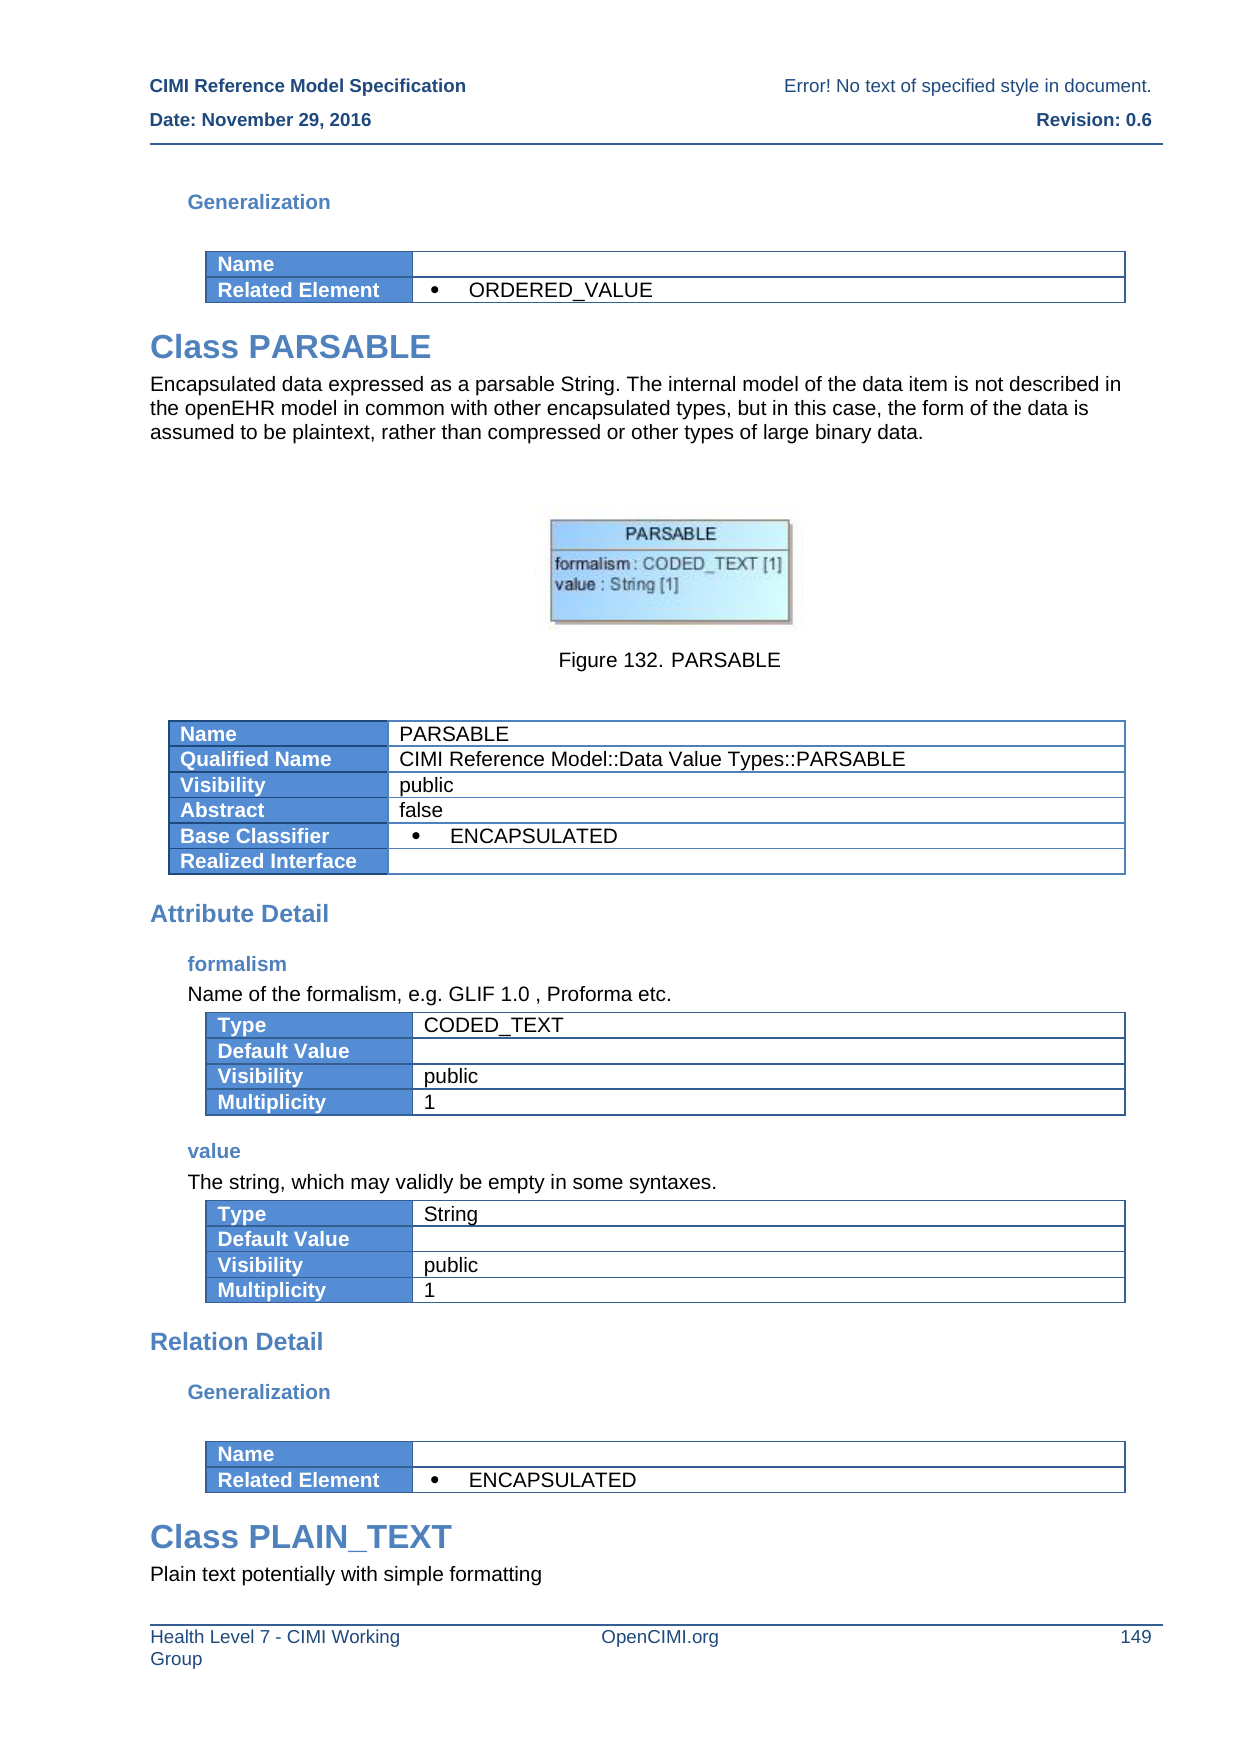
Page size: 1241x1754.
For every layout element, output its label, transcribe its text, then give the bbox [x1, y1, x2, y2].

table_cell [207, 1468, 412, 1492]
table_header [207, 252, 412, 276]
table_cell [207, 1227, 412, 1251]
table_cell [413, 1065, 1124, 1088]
text The string, which may validly be empty in some syntaxes. [187, 1169, 1152, 1193]
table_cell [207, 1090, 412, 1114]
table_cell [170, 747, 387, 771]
picture [535, 504, 804, 636]
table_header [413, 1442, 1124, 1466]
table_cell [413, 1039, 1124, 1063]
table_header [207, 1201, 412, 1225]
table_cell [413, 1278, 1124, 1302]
subtitle formalism [150, 951, 1152, 975]
text Plain text potentially with simple formatting [150, 1562, 1152, 1586]
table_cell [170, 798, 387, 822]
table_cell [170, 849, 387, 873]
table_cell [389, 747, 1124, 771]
subtitle Class PARSABLE [150, 327, 1152, 366]
text Encapsulated data expressed as a parsable String. The internal model of the data item is not described in the openEHR model in common with other encapsulated types, but in this case, the form of the data is assumed to be plaintext, rather than compressed or other types of large binary data. [150, 372, 1152, 468]
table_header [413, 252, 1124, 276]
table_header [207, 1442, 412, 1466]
subtitle value [150, 1139, 1152, 1163]
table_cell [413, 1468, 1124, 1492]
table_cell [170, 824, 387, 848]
subtitle Class PLAIN_TEXT [150, 1517, 1152, 1556]
subtitle Attribute Detail [150, 899, 1152, 927]
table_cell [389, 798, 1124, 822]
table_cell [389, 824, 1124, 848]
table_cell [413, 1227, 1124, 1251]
text Name of the formalism, e.g. GLIF 1.0 , Proforma etc. [187, 982, 1152, 1006]
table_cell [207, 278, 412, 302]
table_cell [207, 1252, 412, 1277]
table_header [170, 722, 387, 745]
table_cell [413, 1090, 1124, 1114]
subtitle Generalization [150, 190, 1152, 214]
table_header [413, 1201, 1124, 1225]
text PARSABLE [187, 648, 1152, 672]
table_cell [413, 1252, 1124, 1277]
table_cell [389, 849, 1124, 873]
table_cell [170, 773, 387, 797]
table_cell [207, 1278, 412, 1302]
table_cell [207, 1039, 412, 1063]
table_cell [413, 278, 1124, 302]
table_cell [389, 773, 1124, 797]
subtitle Relation Detail [150, 1327, 1152, 1356]
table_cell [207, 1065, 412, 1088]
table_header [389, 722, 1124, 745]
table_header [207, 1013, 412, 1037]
subtitle Generalization [150, 1380, 1152, 1404]
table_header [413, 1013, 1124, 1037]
